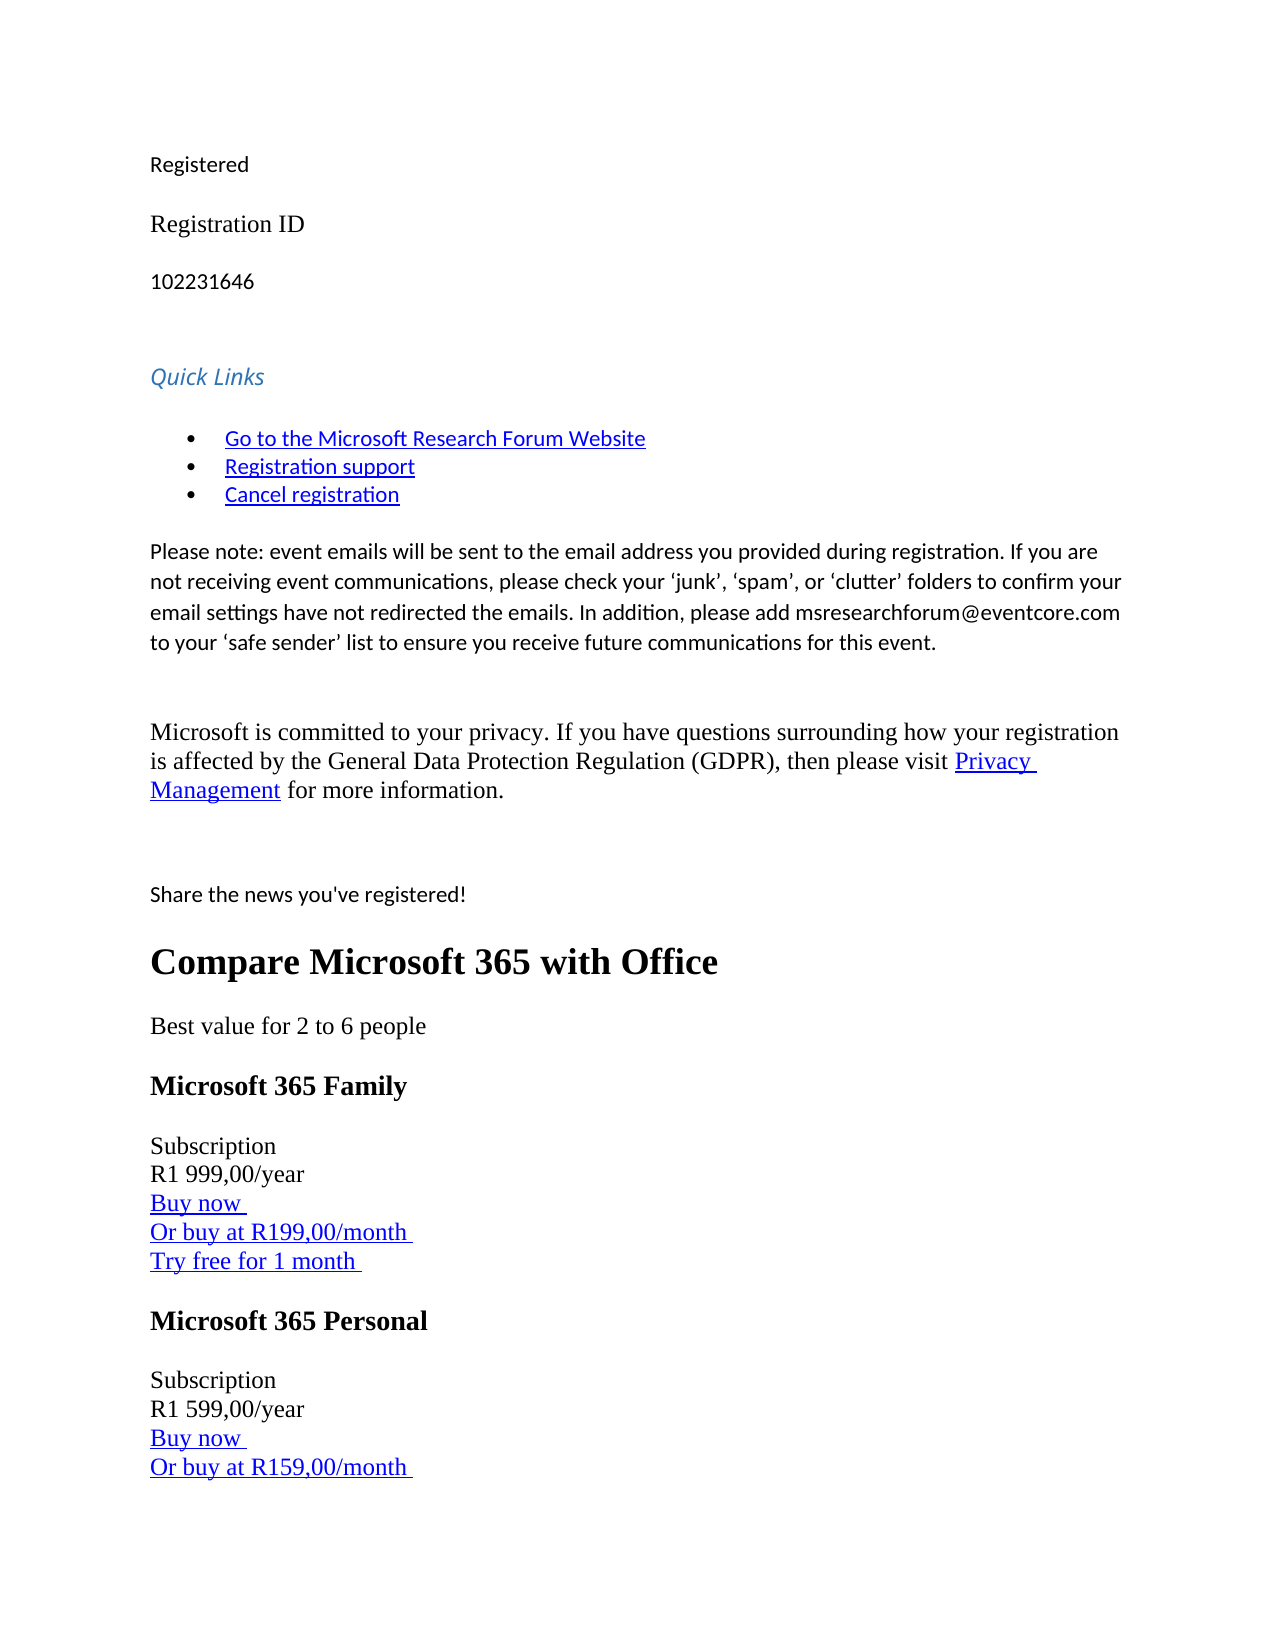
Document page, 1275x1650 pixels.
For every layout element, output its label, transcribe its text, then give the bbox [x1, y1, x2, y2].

text Or buy at R159,00/month [150, 1452, 1125, 1480]
text R1 999,00/year [150, 1159, 1125, 1188]
text Best value for 2 to 6 people [150, 1011, 1125, 1040]
text 102231646 [150, 267, 1125, 295]
text Share the news you've registered! [150, 880, 1125, 908]
text Microsoft 365 Personal [150, 1304, 1125, 1336]
text Try free for 1 month [150, 1246, 1125, 1274]
text Microsoft is committed to your privacy. If you have questions surrounding how your registration is affected by the General Data Protection Regulation (GDPR), then please visit Privacy Management for more information. [150, 717, 1125, 804]
text Compare Microsoft 365 with Office [150, 939, 1125, 982]
text Microsoft 365 Family [150, 1069, 1125, 1102]
text Registered [150, 150, 1125, 178]
text Subscription [150, 1365, 1125, 1394]
text Buy now [150, 1423, 1125, 1452]
text Buy now [150, 1188, 1125, 1217]
list Cancel registration [187, 480, 1125, 508]
text Registration ID [150, 209, 1125, 238]
subtitle Quick Links [150, 361, 1125, 392]
list Go to the Microsoft Research Forum Website [187, 424, 1125, 452]
list Registration support [187, 452, 1125, 480]
text Please note: event emails will be sent to the email address you provided during registration. If you are not receiving event communications, please check your ‘junk’, ‘spam’, or ‘clutter’ folders to confirm your email settings have not redirected the emails. In addition, please add msresearchforum@eventcore.com to your ‘safe sender’ list to ensure you receive future communications for this event. [150, 537, 1125, 656]
text R1 599,00/year [150, 1394, 1125, 1423]
text Or buy at R199,00/month [150, 1217, 1125, 1246]
text Subscription [150, 1131, 1125, 1159]
